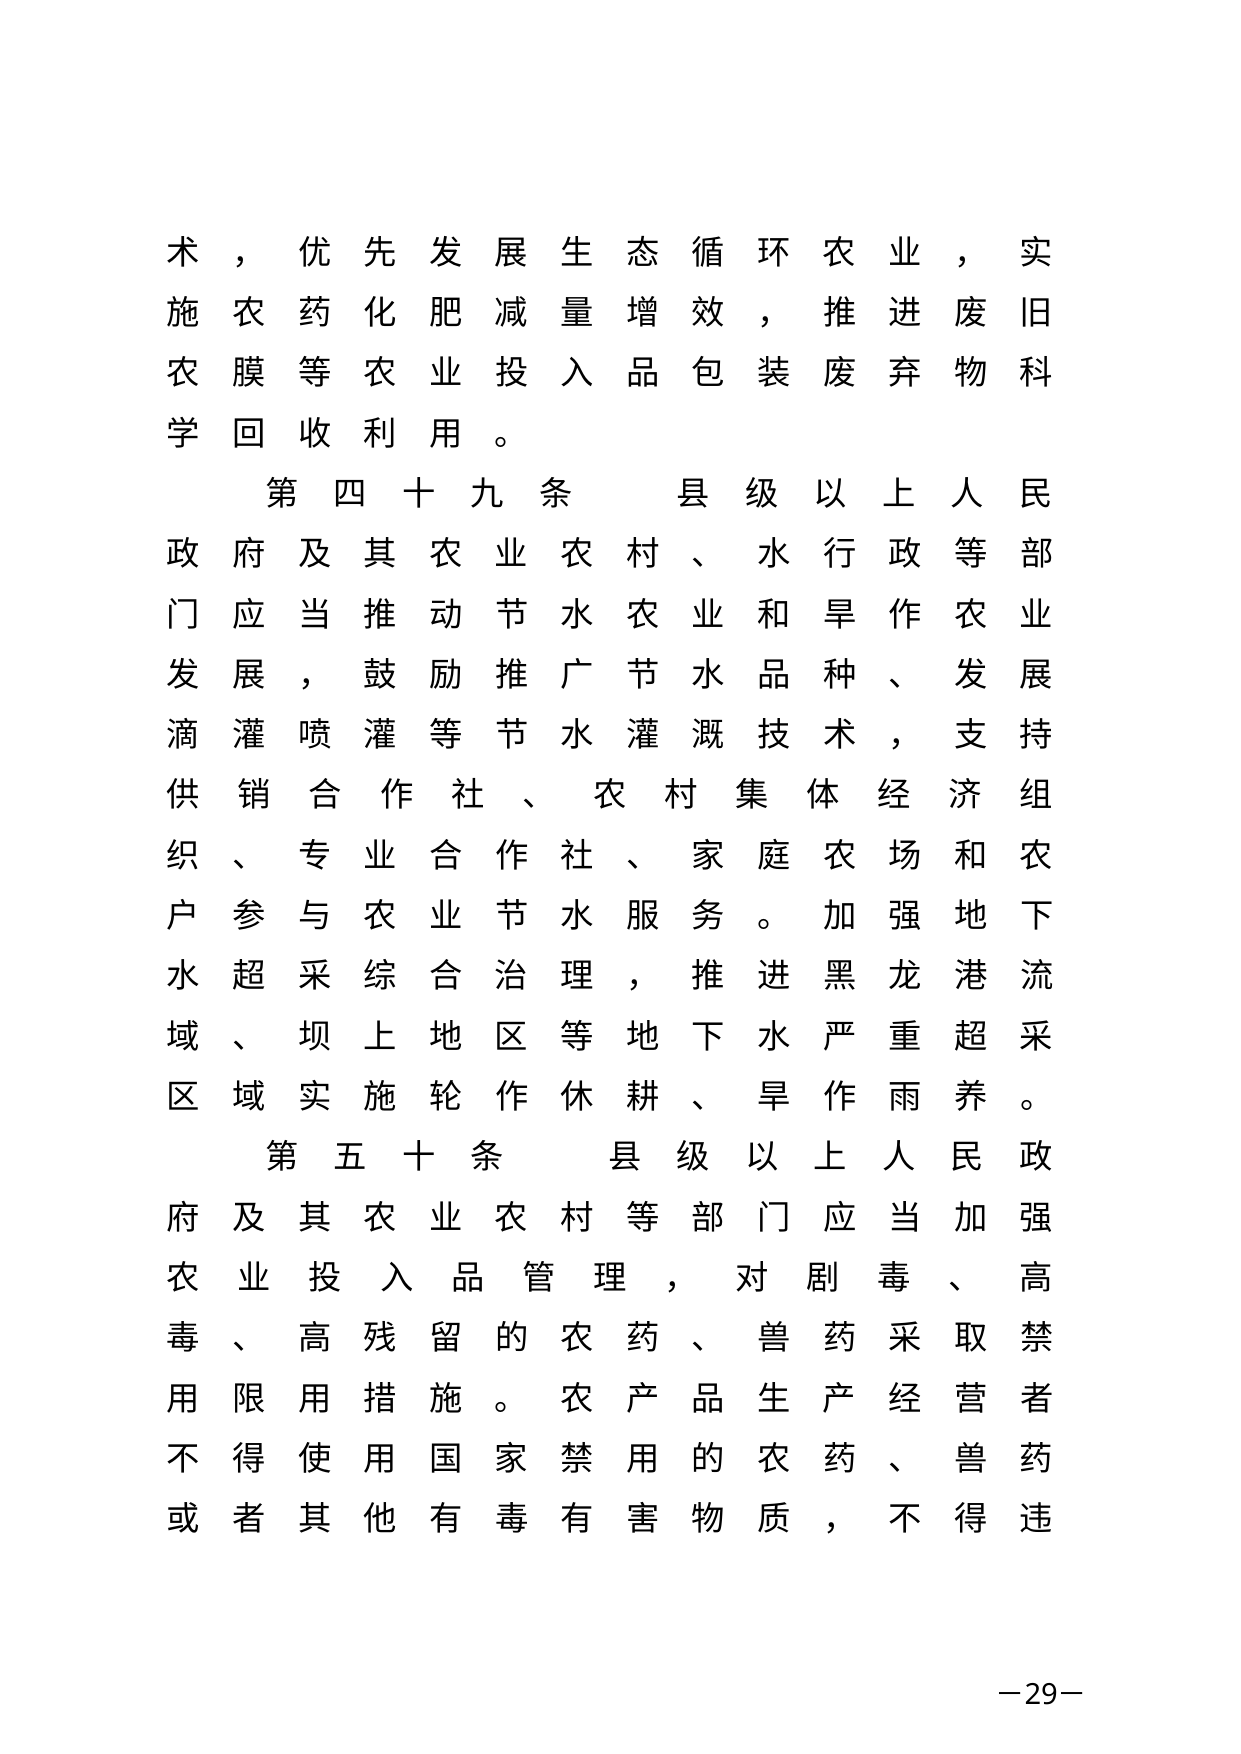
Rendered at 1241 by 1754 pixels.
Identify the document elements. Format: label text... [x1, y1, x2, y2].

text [167, 1124, 1085, 1546]
text 第四十九条 县级以上人民政府及其农业农村、水行政等部门应当推动节水农业和旱作农业发展，鼓励推广节水品种、发展滴灌喷灌等节水灌溉技术，支持供销合作社、农村集体经济组织、专业合作社、家庭农场和农户参与农业节水服务。加强地下水超采综合治理，推进黑龙港流域、坝上地区等地下水严重超采区域实施轮作休耕、旱作雨养。 [167, 461, 1085, 1124]
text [167, 219, 1085, 461]
